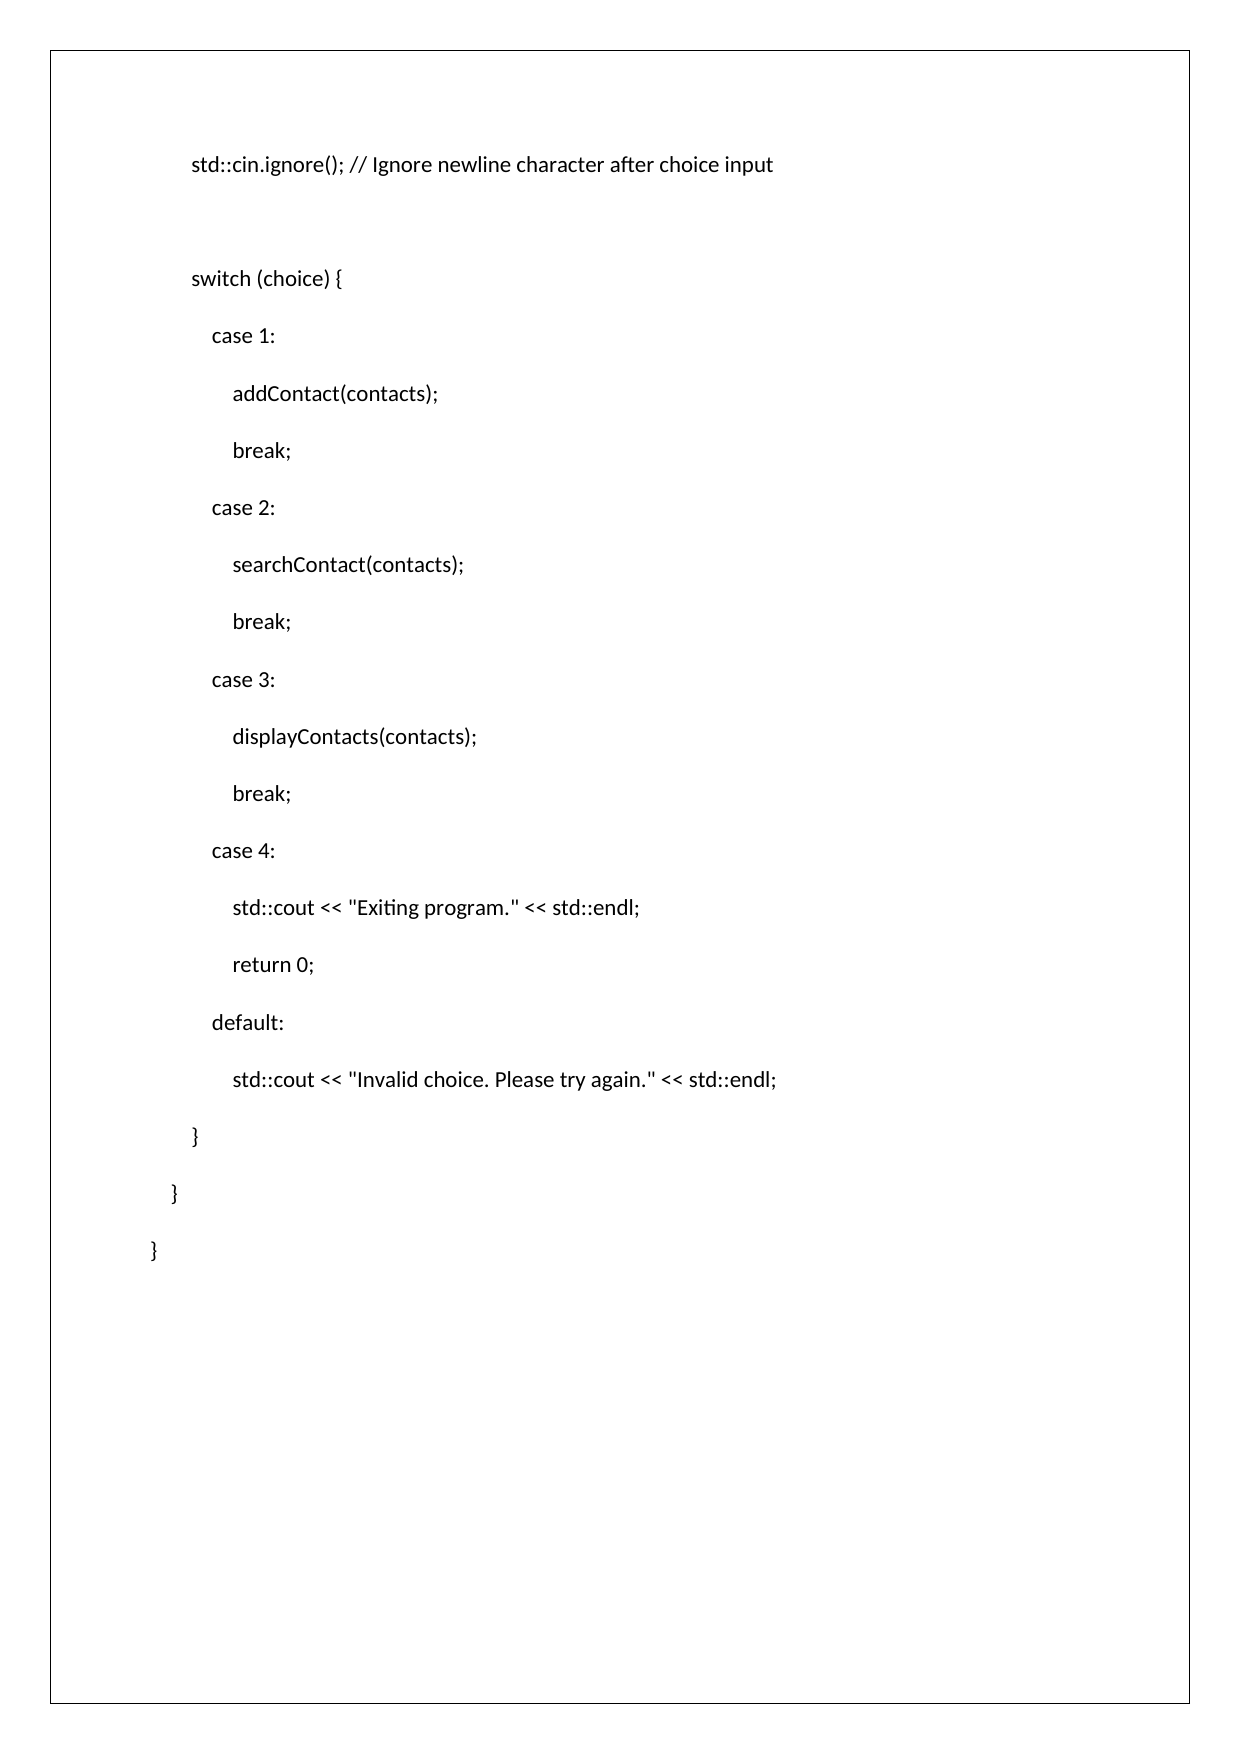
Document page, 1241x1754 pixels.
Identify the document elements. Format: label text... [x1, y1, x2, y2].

text } [150, 1237, 1090, 1264]
text break; [150, 779, 1090, 807]
text case 4: [150, 836, 1090, 864]
text case 2: [150, 493, 1090, 521]
text case 1: [150, 322, 1090, 349]
text break; [150, 436, 1090, 464]
text case 3: [150, 665, 1090, 693]
text std::cin.ignore(); // Ignore newline character after choice input [150, 150, 1090, 178]
text break; [150, 607, 1090, 636]
text addContact(contacts); [150, 379, 1090, 407]
text switch (choice) { [150, 264, 1090, 292]
text default: [150, 1008, 1090, 1036]
text displayContacts(contacts); [150, 722, 1090, 750]
text std::cout << "Exiting program." << std::endl; [150, 893, 1090, 921]
text std::cout << "Invalid choice. Please try again." << std::endl; [150, 1065, 1090, 1093]
text searchContact(contacts); [150, 550, 1090, 578]
text return 0; [150, 951, 1090, 979]
text } [150, 1179, 1090, 1207]
text } [150, 1122, 1090, 1150]
